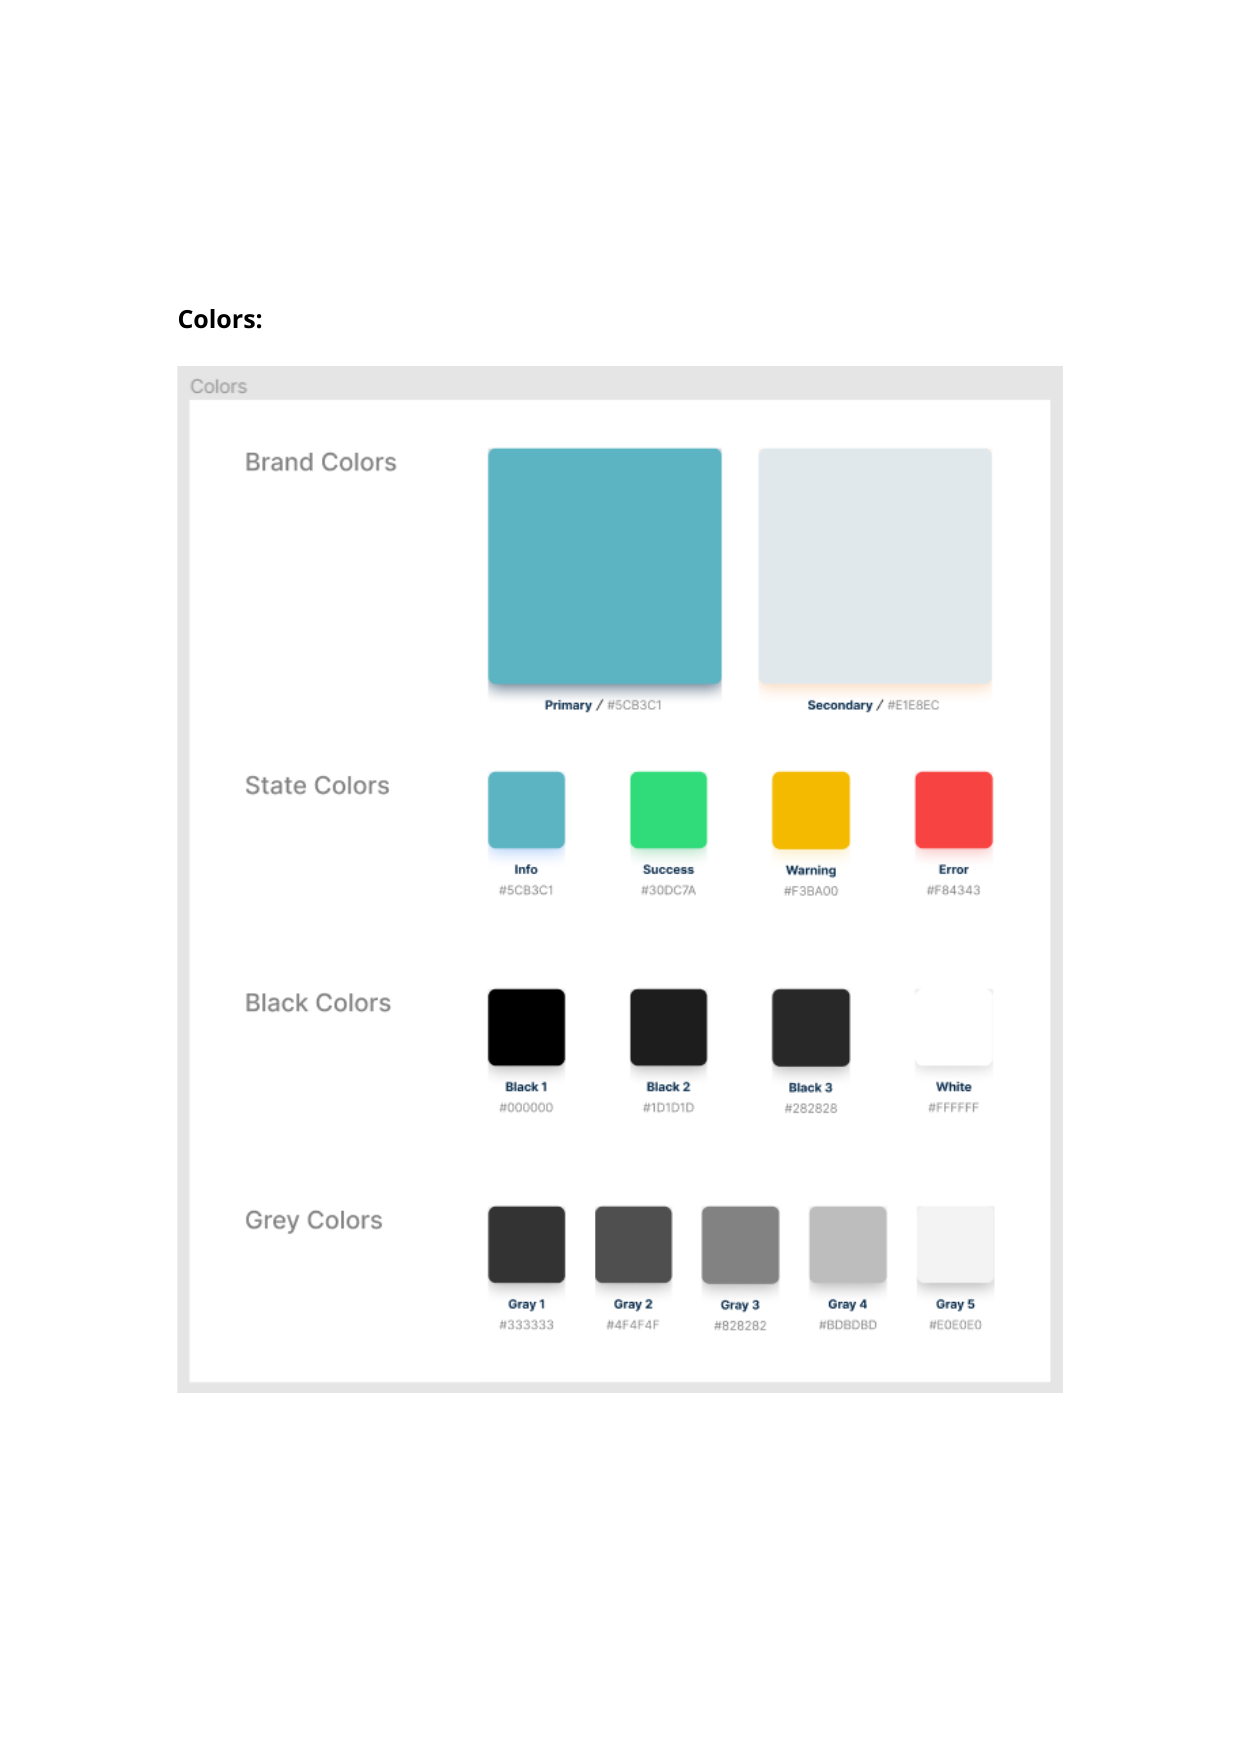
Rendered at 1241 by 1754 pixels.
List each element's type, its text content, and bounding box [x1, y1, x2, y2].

text Colors: [177, 301, 1063, 335]
picture [177, 366, 1063, 1393]
